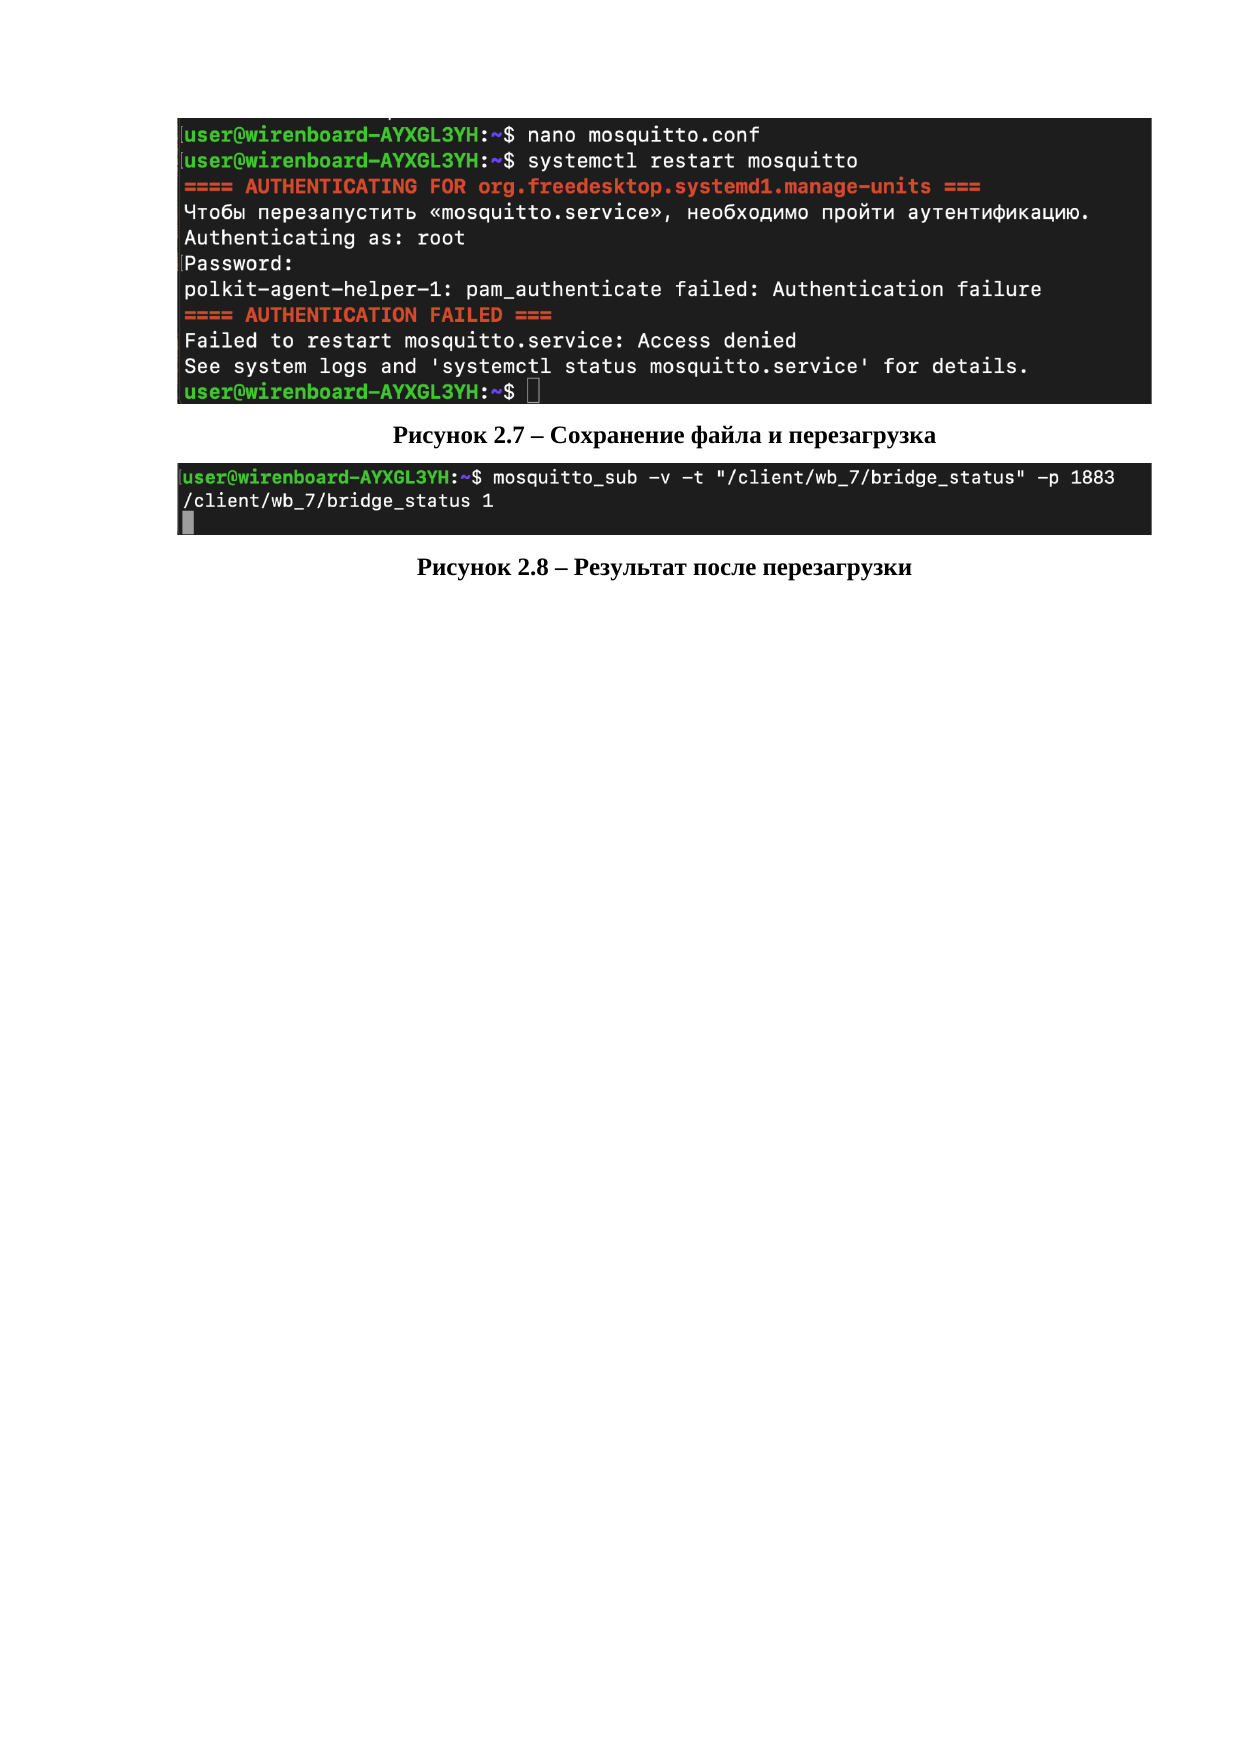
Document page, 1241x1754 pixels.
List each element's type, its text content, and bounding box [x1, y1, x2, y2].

text Рисунок 2.8 – Результат после перезагрузки [177, 552, 1152, 580]
picture [177, 463, 1152, 535]
text Рисунок 2.7 – Сохранение файла и перезагрузка [177, 420, 1152, 449]
picture [177, 118, 1152, 404]
